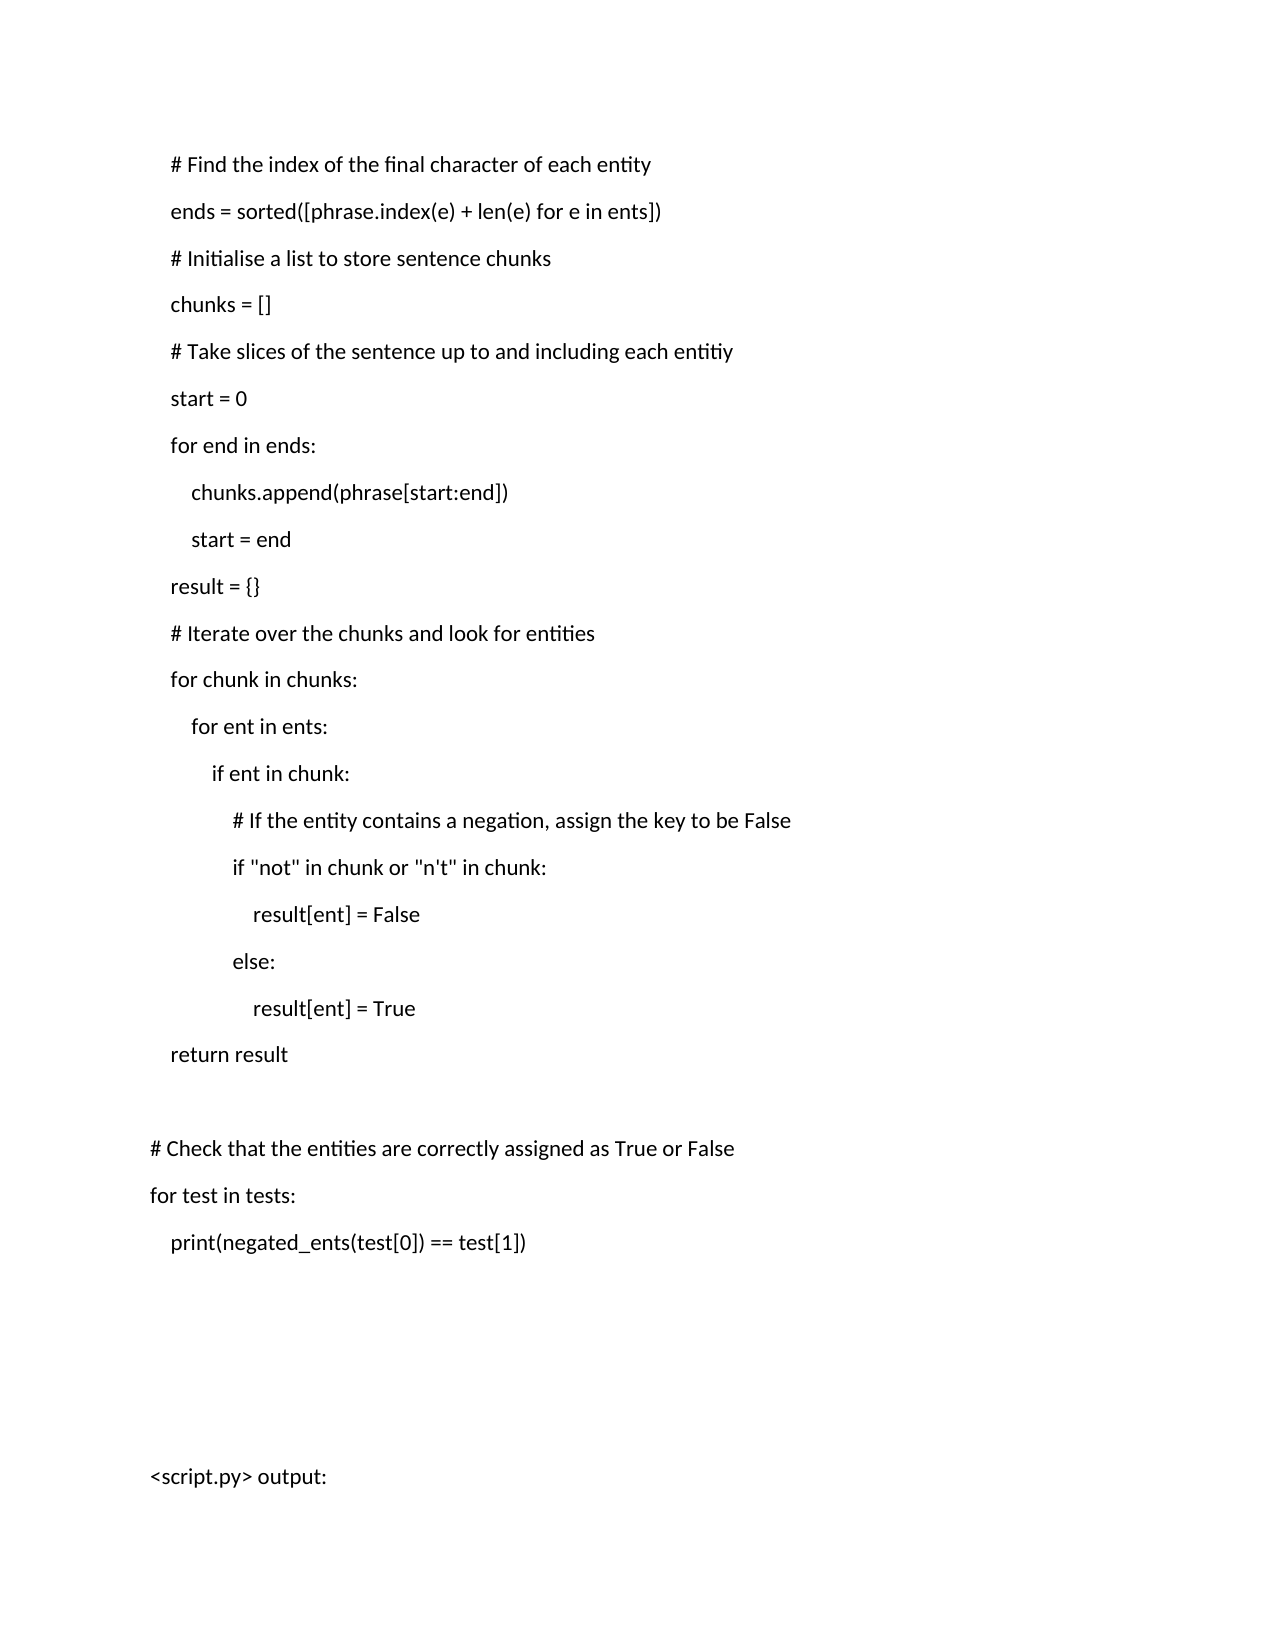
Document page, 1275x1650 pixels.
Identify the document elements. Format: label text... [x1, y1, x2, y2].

text # Initialise a list to store sentence chunks [150, 244, 1125, 272]
text # Check that the entities are correctly assigned as True or False [150, 1134, 1125, 1162]
text return result [150, 1041, 1125, 1069]
text for ent in ents: [150, 712, 1125, 741]
text for chunk in chunks: [150, 666, 1125, 694]
text # If the entity contains a negation, assign the key to be False [150, 806, 1125, 834]
text <script.py> output: [150, 1462, 1125, 1491]
text start = 0 [150, 384, 1125, 412]
text chunks.append(phrase[start:end]) [150, 478, 1125, 506]
text print(negated_ents(test[0]) == test[1]) [150, 1228, 1125, 1256]
text for end in ends: [150, 431, 1125, 459]
text result[ent] = True [150, 994, 1125, 1022]
text result[ent] = False [150, 900, 1125, 928]
text result = {} [150, 572, 1125, 600]
text # Take slices of the sentence up to and including each entitiy [150, 337, 1125, 366]
text if ent in chunk: [150, 759, 1125, 787]
text start = end [150, 525, 1125, 553]
text # Find the index of the final character of each entity [150, 150, 1125, 178]
text chunks = [] [150, 291, 1125, 319]
text # Iterate over the chunks and look for entities [150, 619, 1125, 647]
text else: [150, 947, 1125, 975]
text if "not" in chunk or "n't" in chunk: [150, 853, 1125, 881]
text ends = sorted([phrase.index(e) + len(e) for e in ents]) [150, 197, 1125, 225]
text for test in tests: [150, 1181, 1125, 1209]
